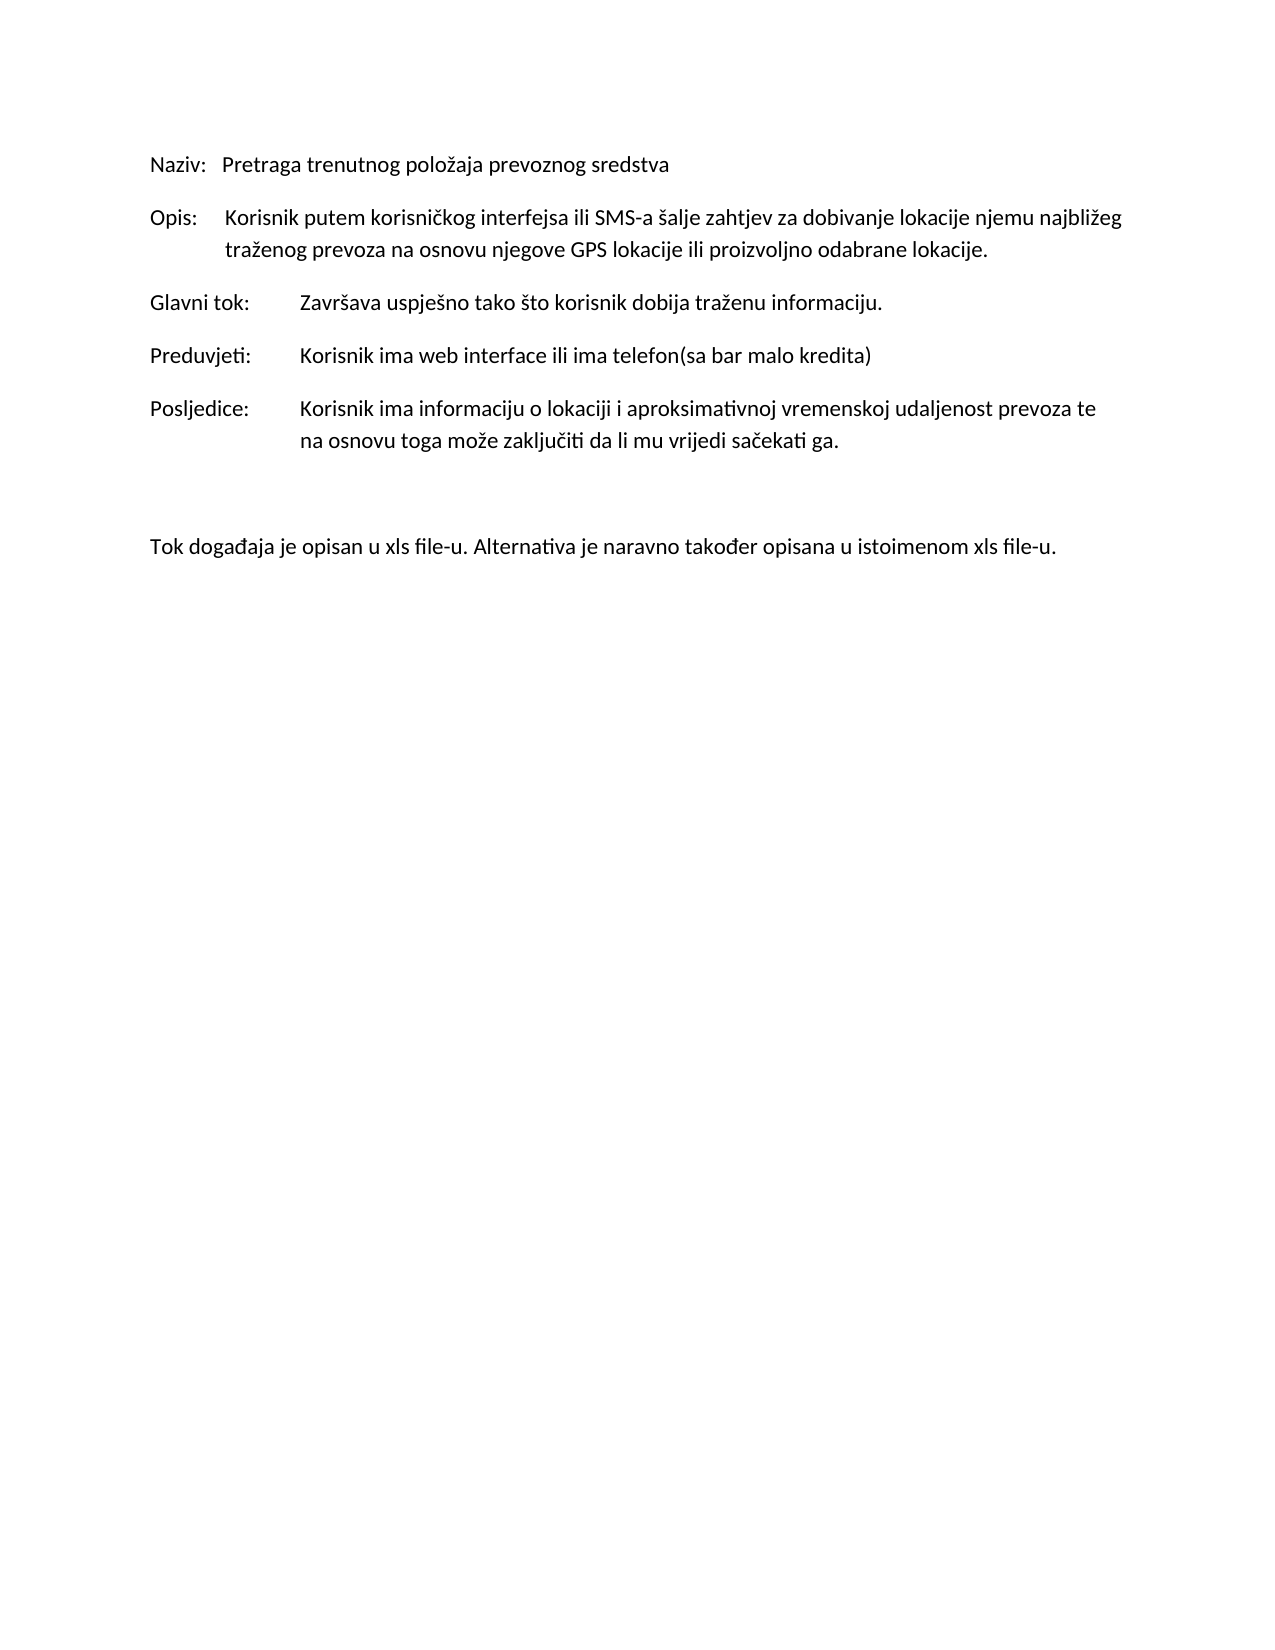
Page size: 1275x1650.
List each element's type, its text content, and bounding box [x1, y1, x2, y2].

text Glavni tok: Završava uspješno tako što korisnik dobija traženu informaciju. [150, 288, 1125, 316]
text Tok događaja je opisan u xls file-u. Alternativa je naravno također opisana u istoimenom xls file-u. [150, 532, 1125, 561]
text Posljedice: Korisnik ima informaciju o lokaciji i aproksimativnoj vremenskoj udaljenost prevoza te na osnovu toga može zaključiti da li mu vrijedi sačekati ga. [150, 394, 1125, 454]
text Naziv: Pretraga trenutnog položaja prevoznog sredstva [150, 150, 1125, 178]
text Preduvjeti: Korisnik ima web interface ili ima telefon(sa bar malo kredita) [150, 341, 1125, 369]
text Opis: Korisnik putem korisničkog interfejsa ili SMS-a šalje zahtjev za dobivanje lokacije njemu najbližeg traženog prevoza na osnovu njegove GPS lokacije ili proizvoljno odabrane lokacije. [150, 203, 1125, 263]
